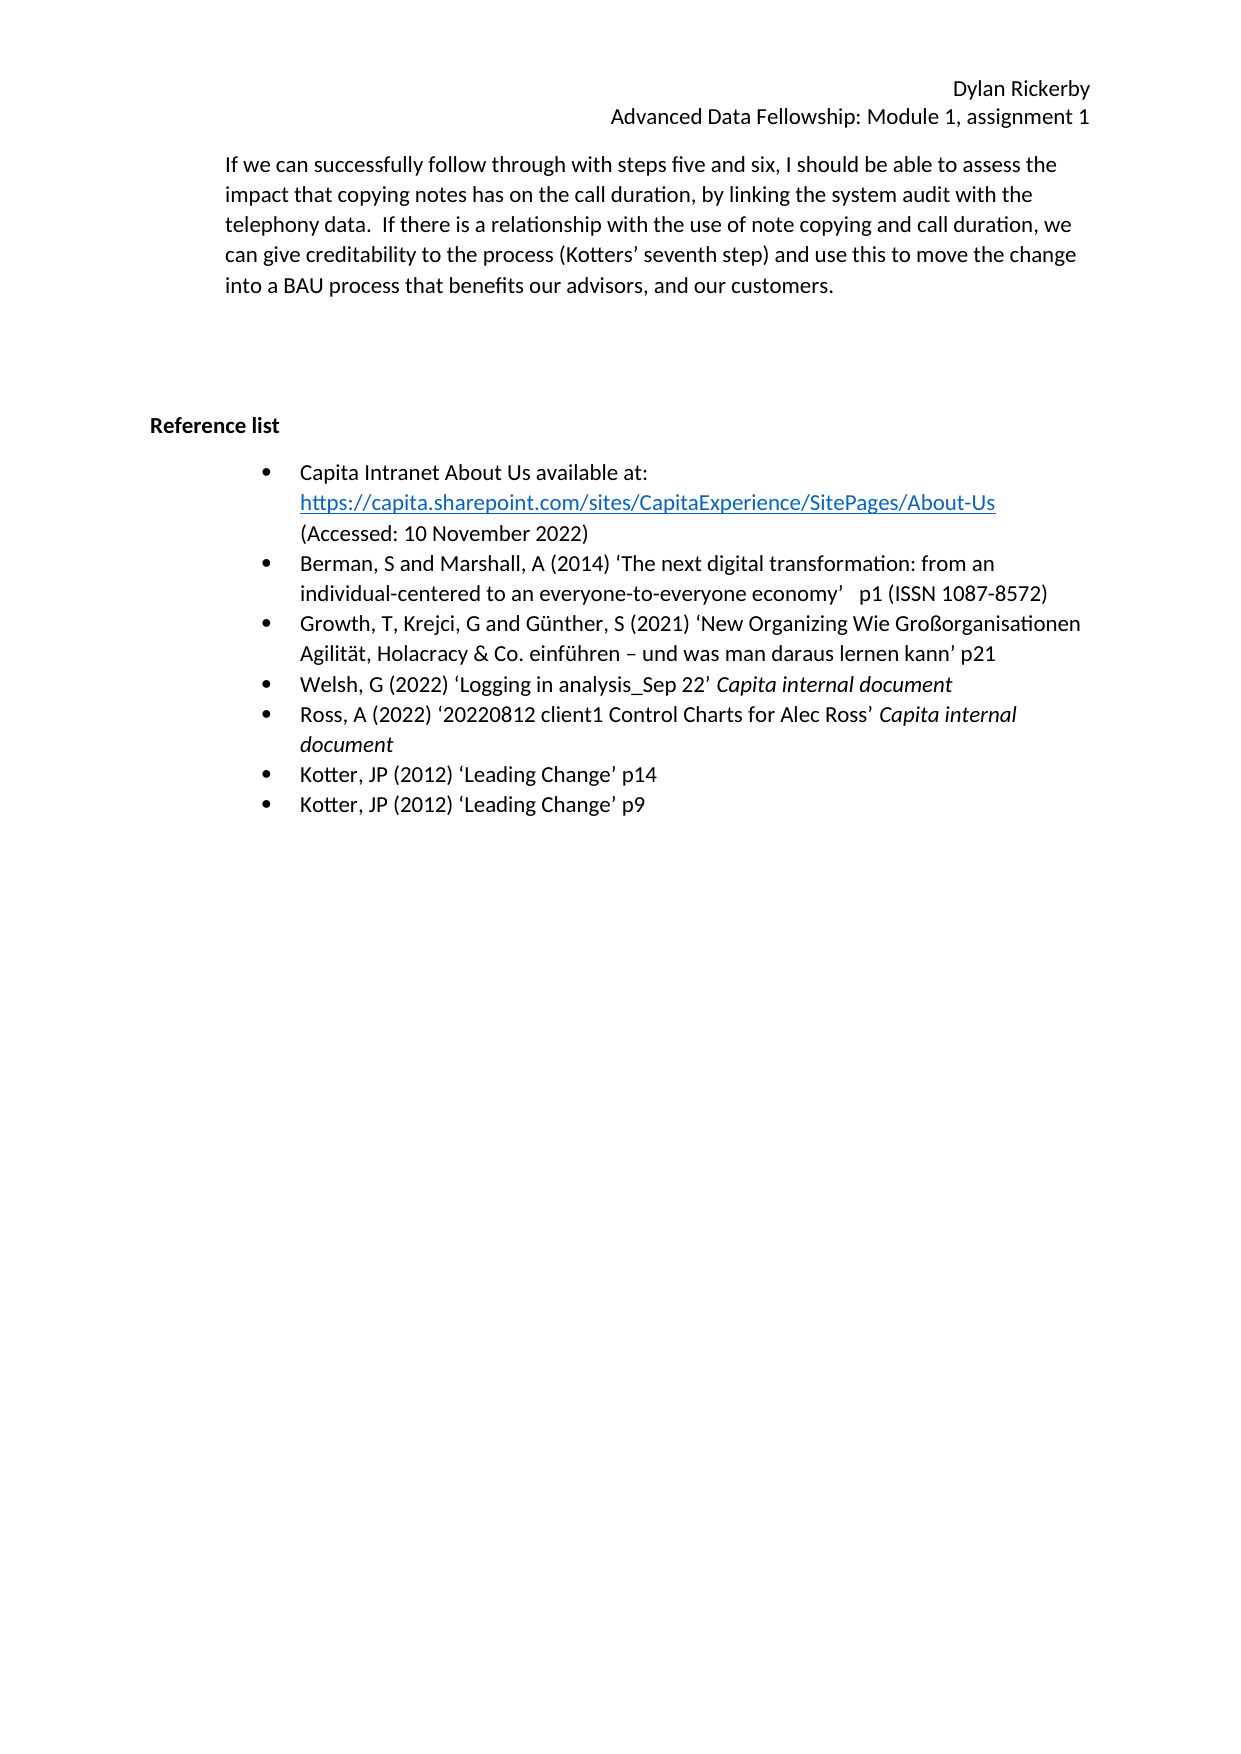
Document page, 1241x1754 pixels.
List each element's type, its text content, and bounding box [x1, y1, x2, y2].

list Capita Intranet About Us available at: https://capita.sharepoint.com/sites/CapitaExperience/SitePages/About-Us (Accessed: 10 November 2022) [262, 458, 1090, 547]
text Reference list [150, 411, 1090, 439]
list Berman, S and Marshall, A (2014) ‘The next digital transformation: from an individual-centered to an everyone-to-everyone economy’ p1 (ISSN 1087-8572) [262, 549, 1090, 607]
list Welsh, G (2022) ‘Logging in analysis_Sep 22’ Capita internal document [262, 670, 1090, 698]
list Kotter, JP (2012) ‘Leading Change’ p14 [262, 760, 1090, 788]
list Kotter, JP (2012) ‘Leading Change’ p9 [262, 791, 1090, 819]
list Growth, T, Krejci, G and Günther, S (2021) ‘New Organizing Wie Großorganisationen Agilität, Holacracy & Co. einführen – und was man daraus lernen kann’ p21 [262, 609, 1090, 668]
text If we can successfully follow through with steps five and six, I should be able to assess the impact that copying notes has on the call duration, by linking the system audit with the telephony data. If there is a relationship with the use of note copying and call duration, we can give creditability to the process (Kotters’ seventh step) and use this to move the change into a BAU process that benefits our advisors, and our customers. [225, 150, 1090, 299]
list Ross, A (2022) ‘20220812 client1 Control Charts for Alec Ross’ Capita internal document [262, 700, 1090, 758]
